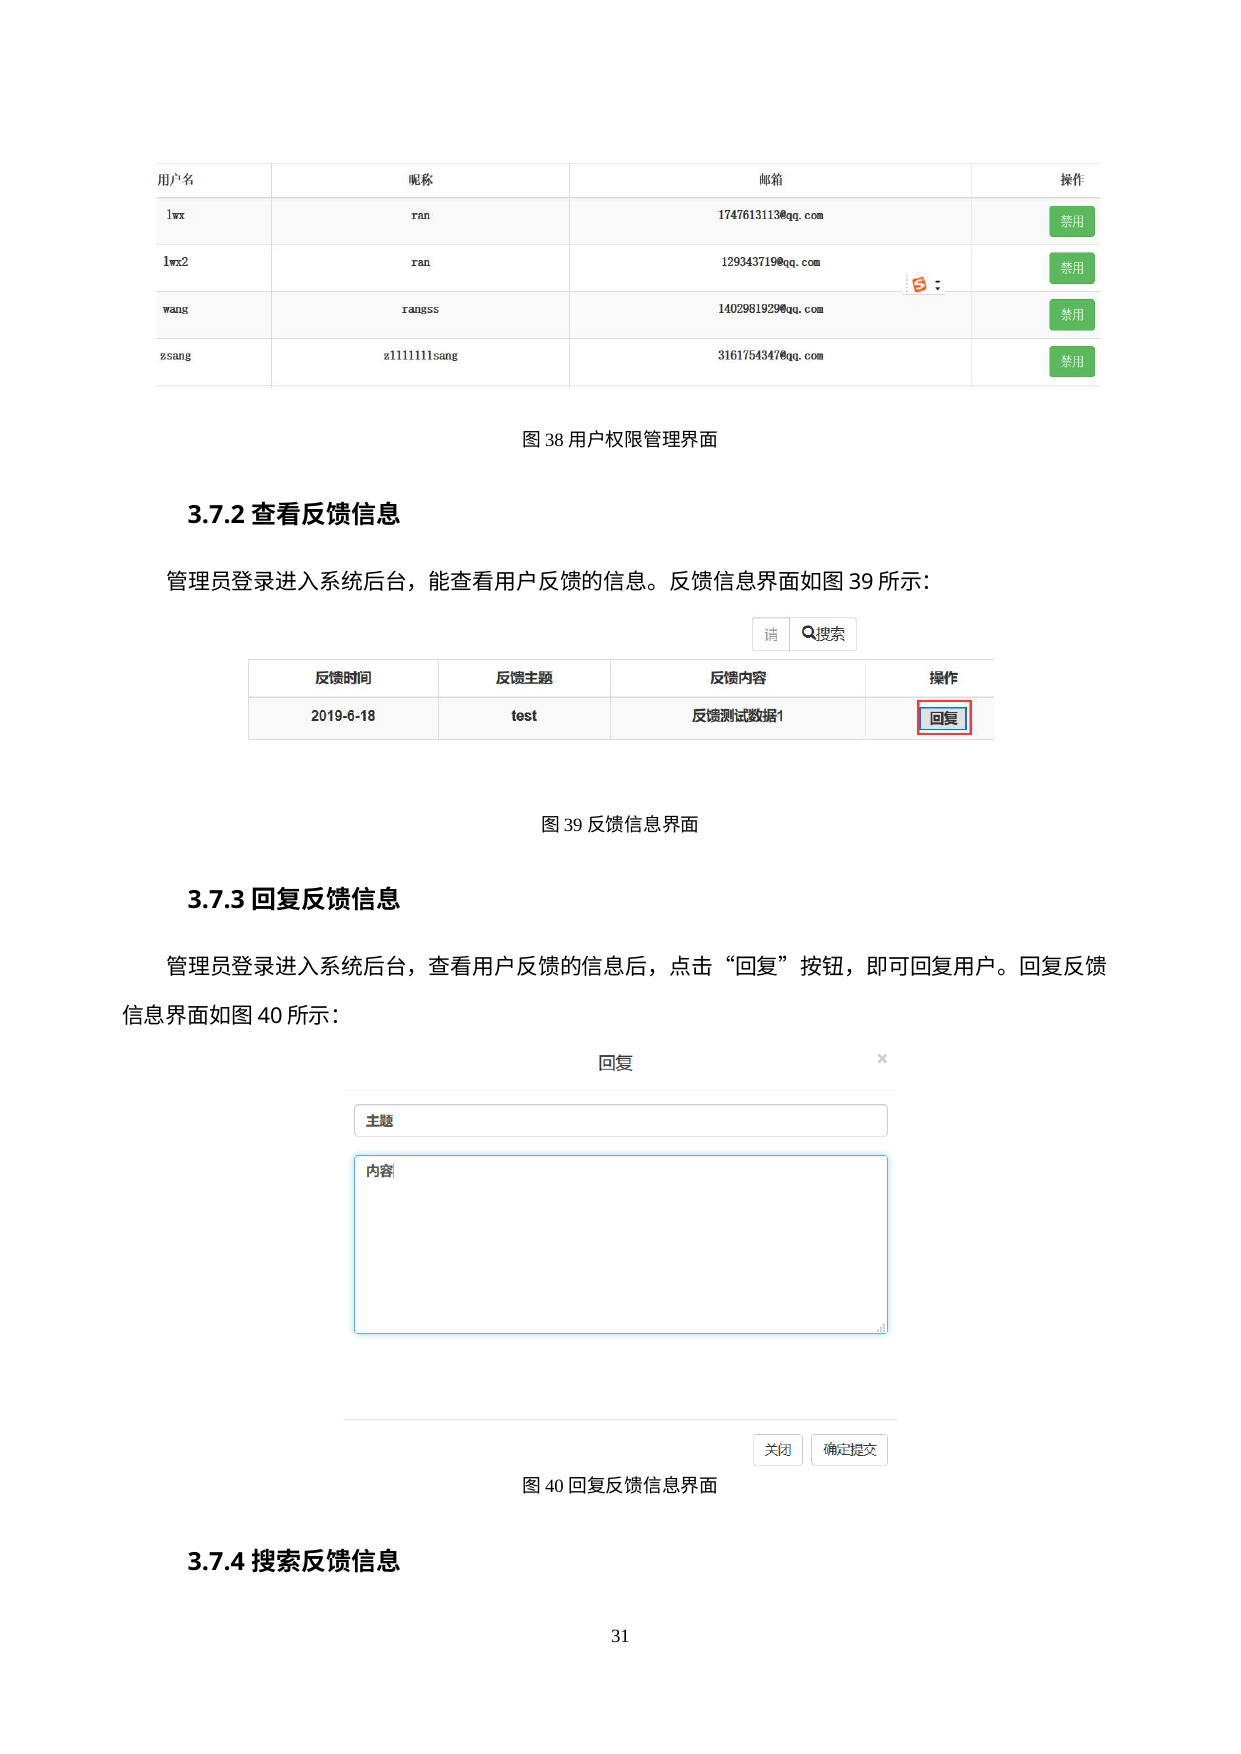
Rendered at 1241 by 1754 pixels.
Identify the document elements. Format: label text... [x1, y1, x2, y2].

text 图38 用户权限管理界面 [122, 422, 1118, 454]
text 3.7.2 查看反馈信息 [187, 481, 1053, 546]
text 管理员登录进入系统后台，查看用户反馈的信息后，点击“回复”按钮，即可回复用户。回复反馈信息界面如图40所示： [122, 949, 1118, 1030]
text 图39 反馈信息界面 [122, 807, 1118, 839]
picture [156, 162, 1100, 388]
text 3.7.3 回复反馈信息 [187, 866, 1053, 931]
picture [343, 1045, 897, 1468]
text 3.7.4 搜索反馈信息 [187, 1527, 1053, 1592]
picture [245, 612, 994, 804]
text 管理员登录进入系统后台，能查看用户反馈的信息。反馈信息界面如图39所示： [122, 564, 1118, 596]
text 图40 回复反馈信息界面 [122, 1468, 1118, 1501]
